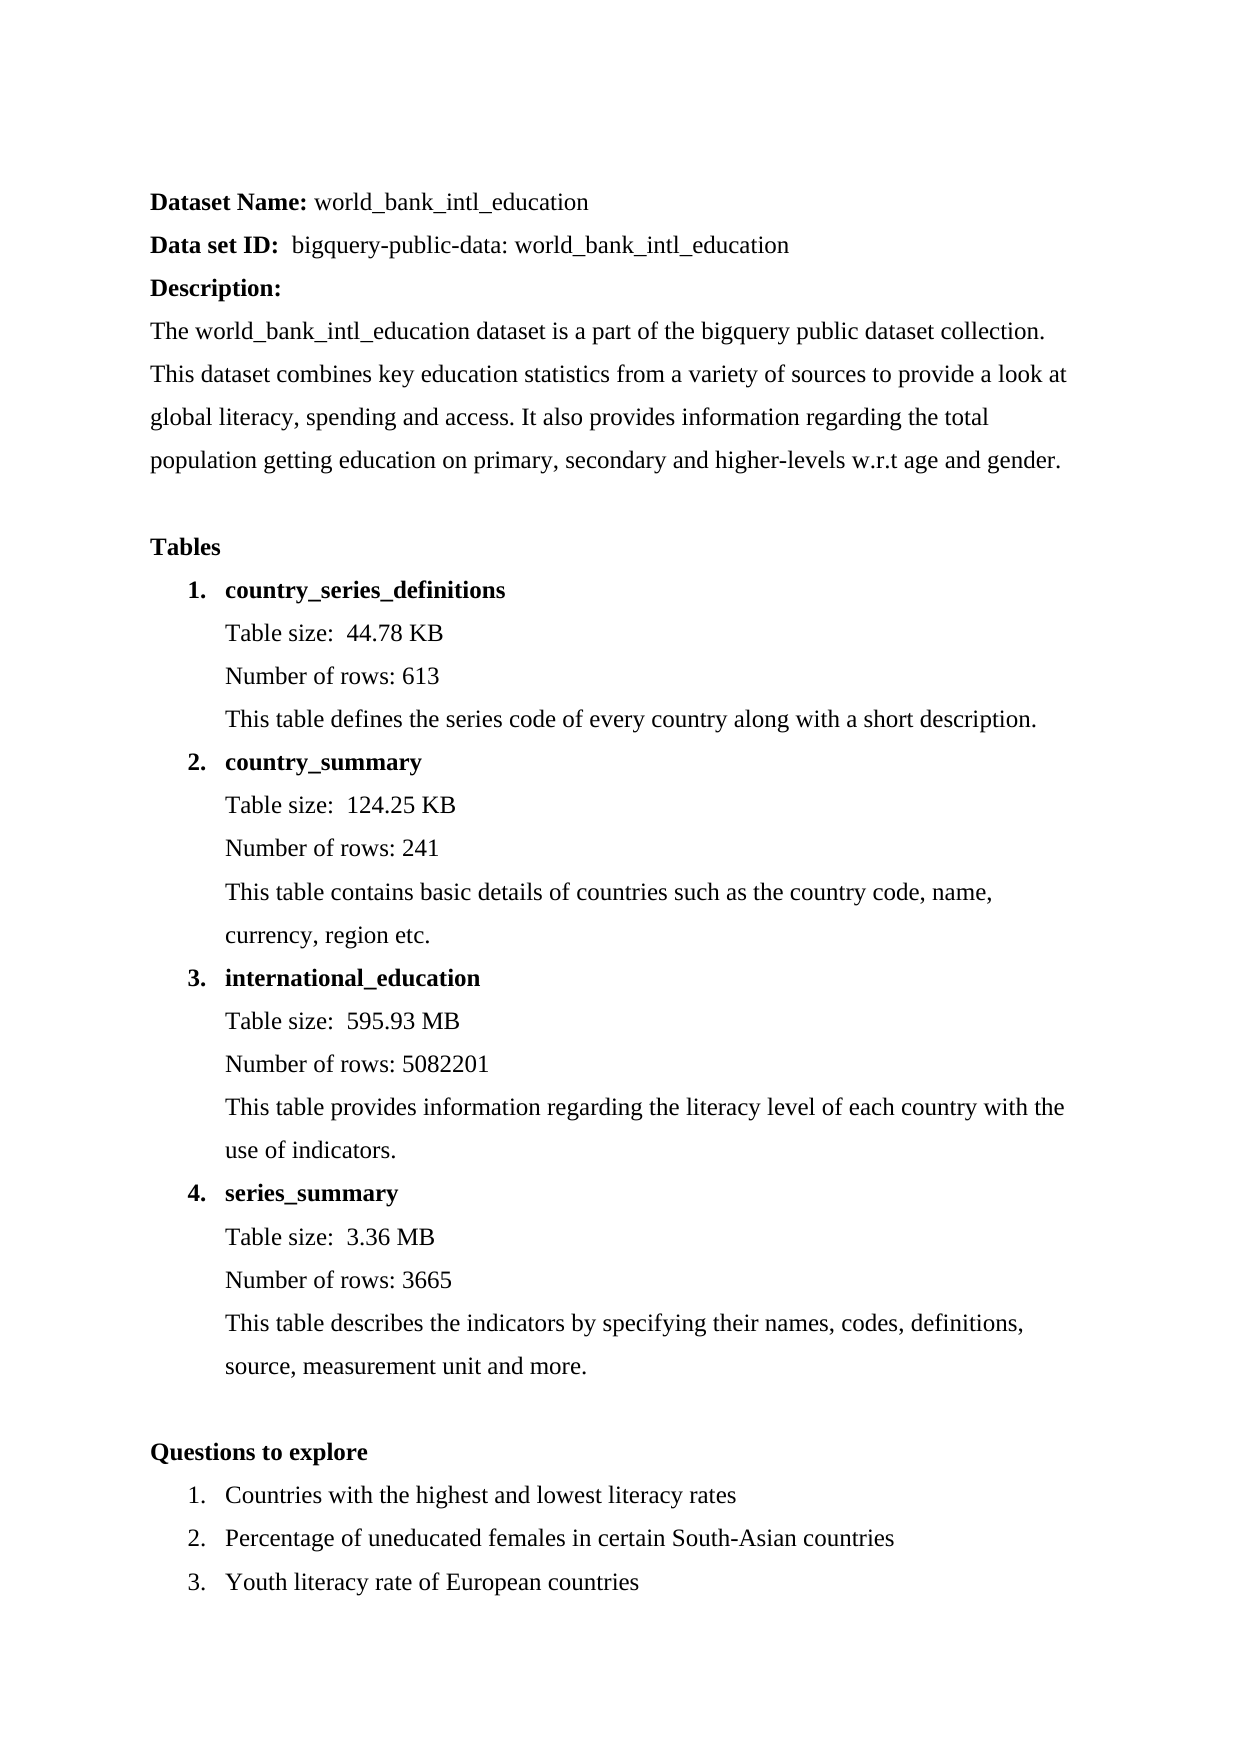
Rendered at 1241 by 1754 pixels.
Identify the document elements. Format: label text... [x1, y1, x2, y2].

text Number of rows: 241 [225, 833, 1090, 862]
list Percentage of uneducated females in certain South-Asian countries [187, 1523, 1090, 1552]
list Youth literacy rate of European countries [187, 1567, 1090, 1595]
list international_education [187, 963, 1090, 992]
text Description: [150, 273, 1090, 302]
text Questions to explore [150, 1437, 1090, 1466]
text This table provides information regarding the literacy level of each country with the use of indicators. [225, 1092, 1090, 1164]
text This table contains basic details of countries such as the country code, name, currency, region etc. [225, 877, 1090, 948]
list country_series_definitions [187, 575, 1090, 603]
text Table size: 44.78 KB [225, 618, 1090, 647]
text Number of rows: 613 [225, 661, 1090, 690]
text Table size: 124.25 KB [225, 790, 1090, 819]
text The world_bank_intl_education dataset is a part of the bigquery public dataset collection. This dataset combines key education statistics from a variety of sources to provide a look at global literacy, spending and access. It also provides information regarding the total population getting education on primary, secondary and higher-levels w.r.t age and gender. [150, 316, 1090, 474]
text This table describes the indicators by specifying their names, codes, definitions, source, measurement unit and more. [225, 1308, 1090, 1380]
list series_summary [187, 1178, 1090, 1207]
text Data set ID: bigquery-public-data: world_bank_intl_education [150, 230, 1090, 258]
text Dataset Name: world_bank_intl_education [150, 187, 1090, 215]
text Table size: 3.36 MB [225, 1222, 1090, 1250]
text Tables [150, 532, 1090, 560]
text This table defines the series code of every country along with a short description. [225, 704, 1090, 733]
text Table size: 595.93 MB [225, 1006, 1090, 1035]
list Countries with the highest and lowest literacy rates [187, 1480, 1090, 1509]
text Number of rows: 3665 [225, 1265, 1090, 1293]
list country_summary [187, 747, 1090, 776]
text Number of rows: 5082201 [225, 1049, 1090, 1078]
